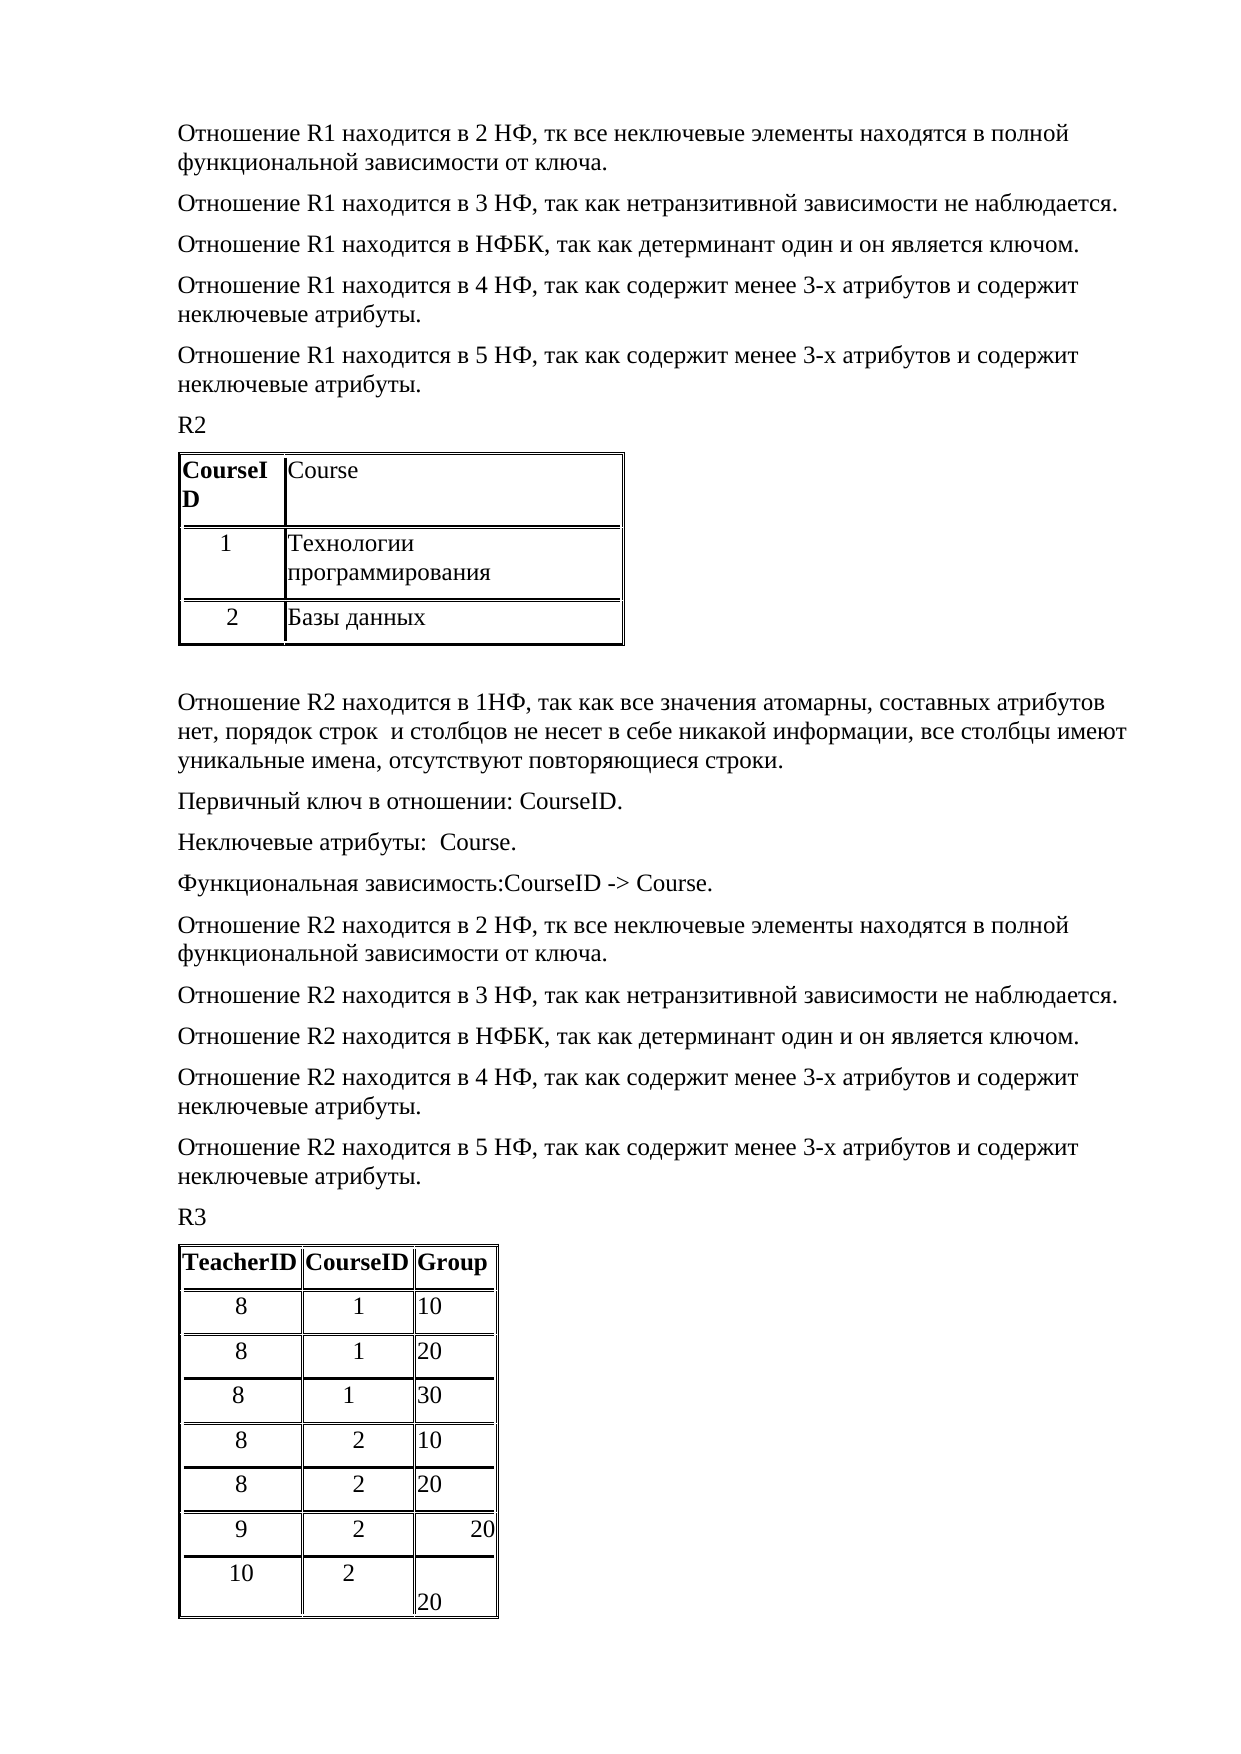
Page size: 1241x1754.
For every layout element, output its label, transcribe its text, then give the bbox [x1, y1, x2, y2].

table_cell 8 [181, 1288, 301, 1332]
table_cell 8 [181, 1377, 301, 1421]
table_header Course [285, 455, 622, 525]
text Отношение R2 находится в 1НФ, так как все значения атомарны, составных атрибутов нет, порядок строк и столбцов не несет в себе никакой информации, все столбцы имеют уникальные имена, отсутствуют повторяющиеся строки. [177, 687, 1152, 773]
text Функциональная зависимость:CourseID -> Course. [177, 868, 1152, 897]
text Отношение R1 находится в НФБК, так как детерминант один и он является ключом. [177, 229, 1152, 258]
text Отношение R2 находится в НФБК, так как детерминант один и он является ключом. [177, 1021, 1152, 1050]
table_cell 20 [416, 1466, 496, 1510]
table_cell 20 [415, 1555, 496, 1616]
table_cell 2 [304, 1469, 413, 1510]
table_cell 1 [304, 1336, 413, 1377]
text Отношение R2 находится в 5 НФ, так как содержит менее 3-х атрибутов и содержит неключевые атрибуты. [177, 1132, 1152, 1190]
table_cell Базы данных [285, 598, 622, 643]
table_header CourseID [180, 453, 285, 525]
text R2 [177, 411, 1152, 439]
text Отношение R2 находится в 2 НФ, тк все неключевые элементы находятся в полной функциональной зависимости от ключа. [177, 910, 1152, 967]
table_cell 10 [416, 1288, 496, 1332]
text Отношение R1 находится в 2 НФ, тк все неключевые элементы находятся в полной функциональной зависимости от ключа. [177, 118, 1152, 176]
table_cell 8 [181, 1333, 301, 1377]
table_cell 2 [303, 1558, 414, 1616]
table_cell 20 [416, 1510, 496, 1555]
table_cell 2 [181, 598, 285, 643]
text Отношение R1 находится в 4 НФ, так как содержит менее 3-х атрибутов и содержит неключевые атрибуты. [177, 271, 1152, 328]
table_cell 2 [304, 1425, 413, 1466]
table_cell Технологии программирования [287, 525, 622, 598]
table_cell 20 [416, 1333, 496, 1377]
text Отношение R1 находится в 5 НФ, так как содержит менее 3-х атрибутов и содержит неключевые атрибуты. [177, 341, 1152, 398]
table_header CourseID [303, 1247, 414, 1288]
table_cell 9 [181, 1510, 301, 1555]
table_cell 10 [181, 1555, 303, 1616]
text Отношение R2 находится в 3 НФ, так как нетранзитивной зависимости не наблюдается. [177, 980, 1152, 1008]
table_cell 10 [416, 1421, 496, 1466]
text Отношение R1 находится в 3 НФ, так как нетранзитивной зависимости не наблюдается. [177, 188, 1152, 217]
table_cell 8 [181, 1421, 301, 1466]
table_cell 30 [416, 1377, 496, 1421]
table_cell 1 [304, 1380, 413, 1421]
table_header Group [415, 1247, 496, 1288]
table_cell 1 [304, 1292, 413, 1332]
text R3 [177, 1202, 1152, 1231]
text Первичный ключ в отношении: CourseID. [177, 786, 1152, 815]
table_cell 8 [181, 1466, 301, 1510]
table_header TeacherID [181, 1247, 303, 1288]
table_cell 2 [304, 1514, 413, 1555]
text Неключевые атрибуты: Course. [177, 827, 1152, 856]
text Отношение R2 находится в 4 НФ, так как содержит менее 3-х атрибутов и содержит неключевые атрибуты. [177, 1062, 1152, 1120]
table_cell 1 [181, 525, 284, 598]
